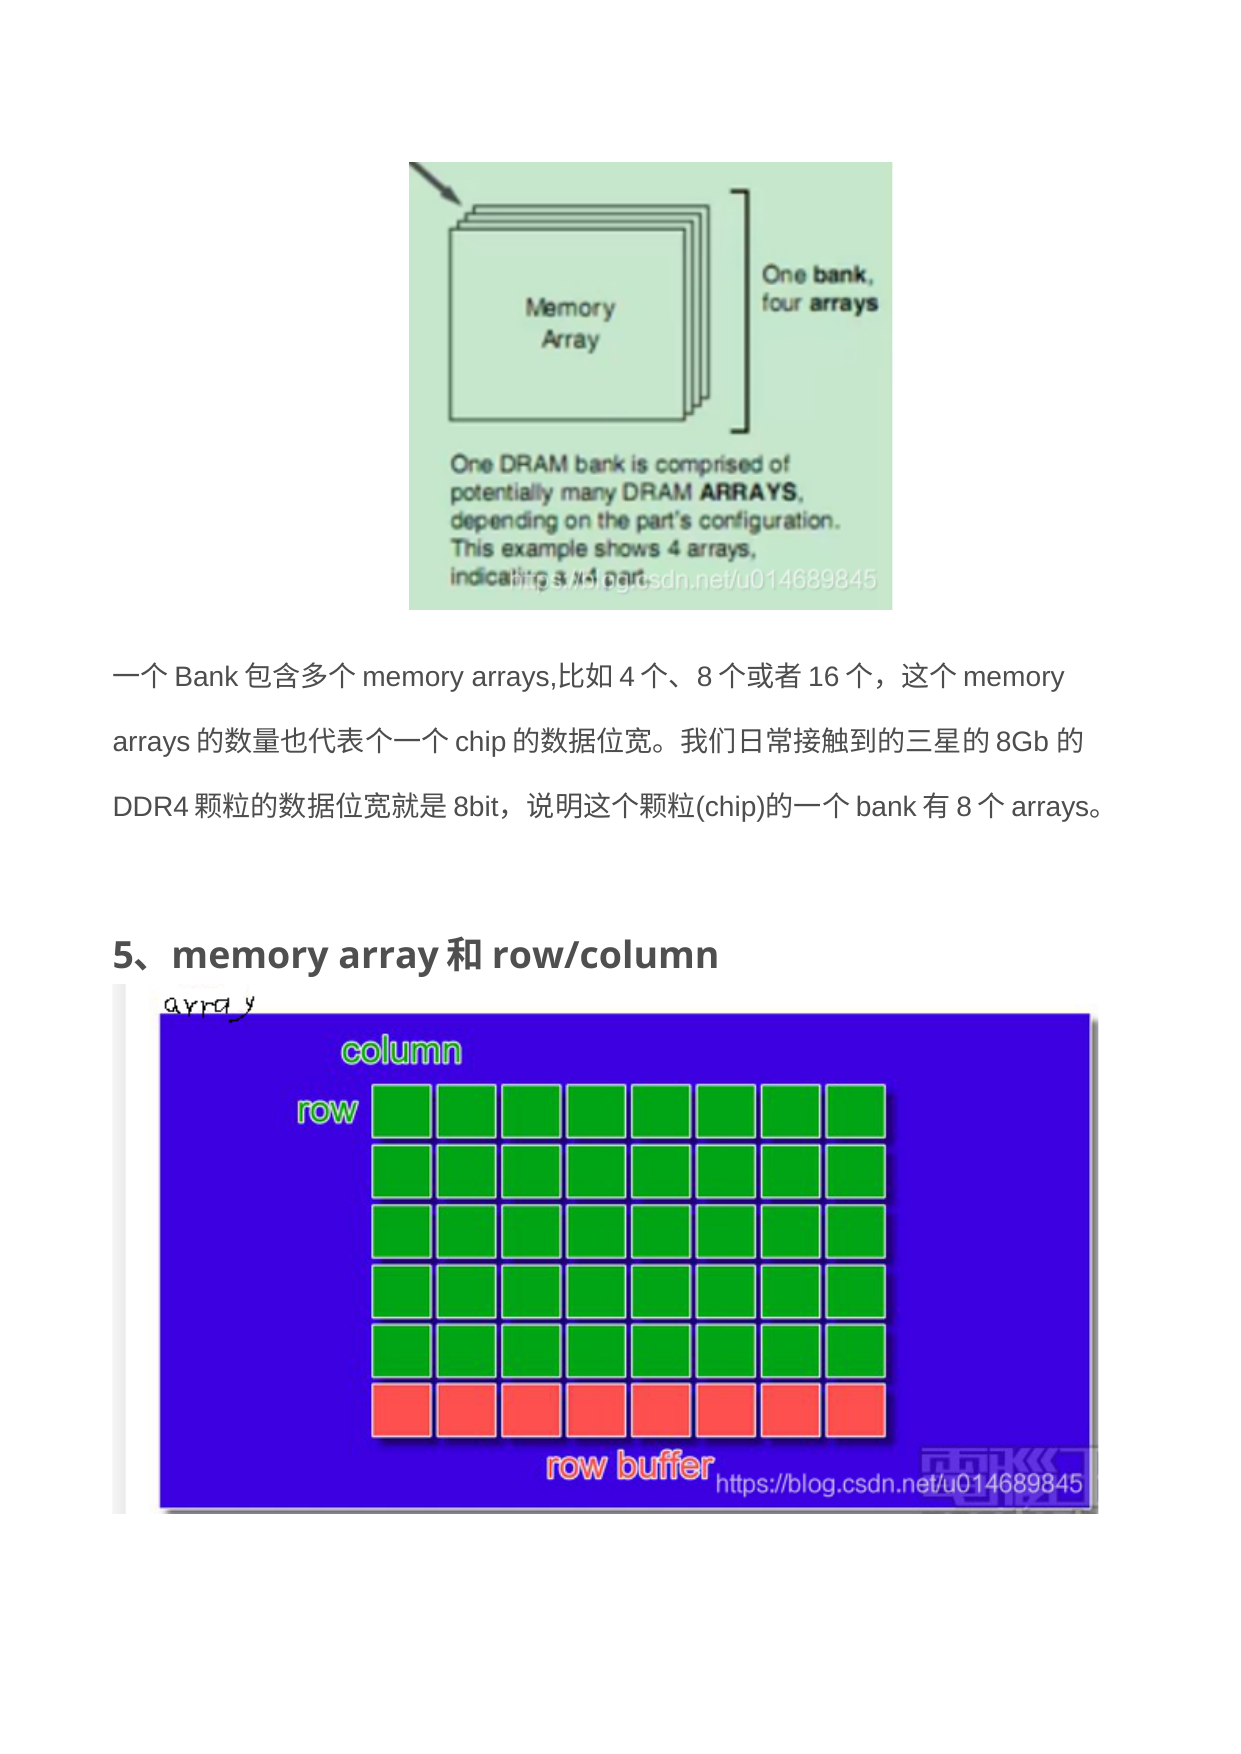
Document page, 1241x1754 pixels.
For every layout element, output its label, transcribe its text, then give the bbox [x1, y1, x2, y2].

picture [112, 984, 1099, 1514]
text 一个Bank包含多个memory arrays,比如4个、8个或者16个，这个memory arrays的数量也代表个一个chip的数据位宽。我们日常接触到的三星的8Gb 的DDR4颗粒的数据位宽就是8bit，说明这个颗粒(chip)的一个bank有8个arrays。 [112, 642, 1128, 837]
text 5、memory array和row/column [112, 919, 1128, 984]
picture [409, 162, 893, 610]
